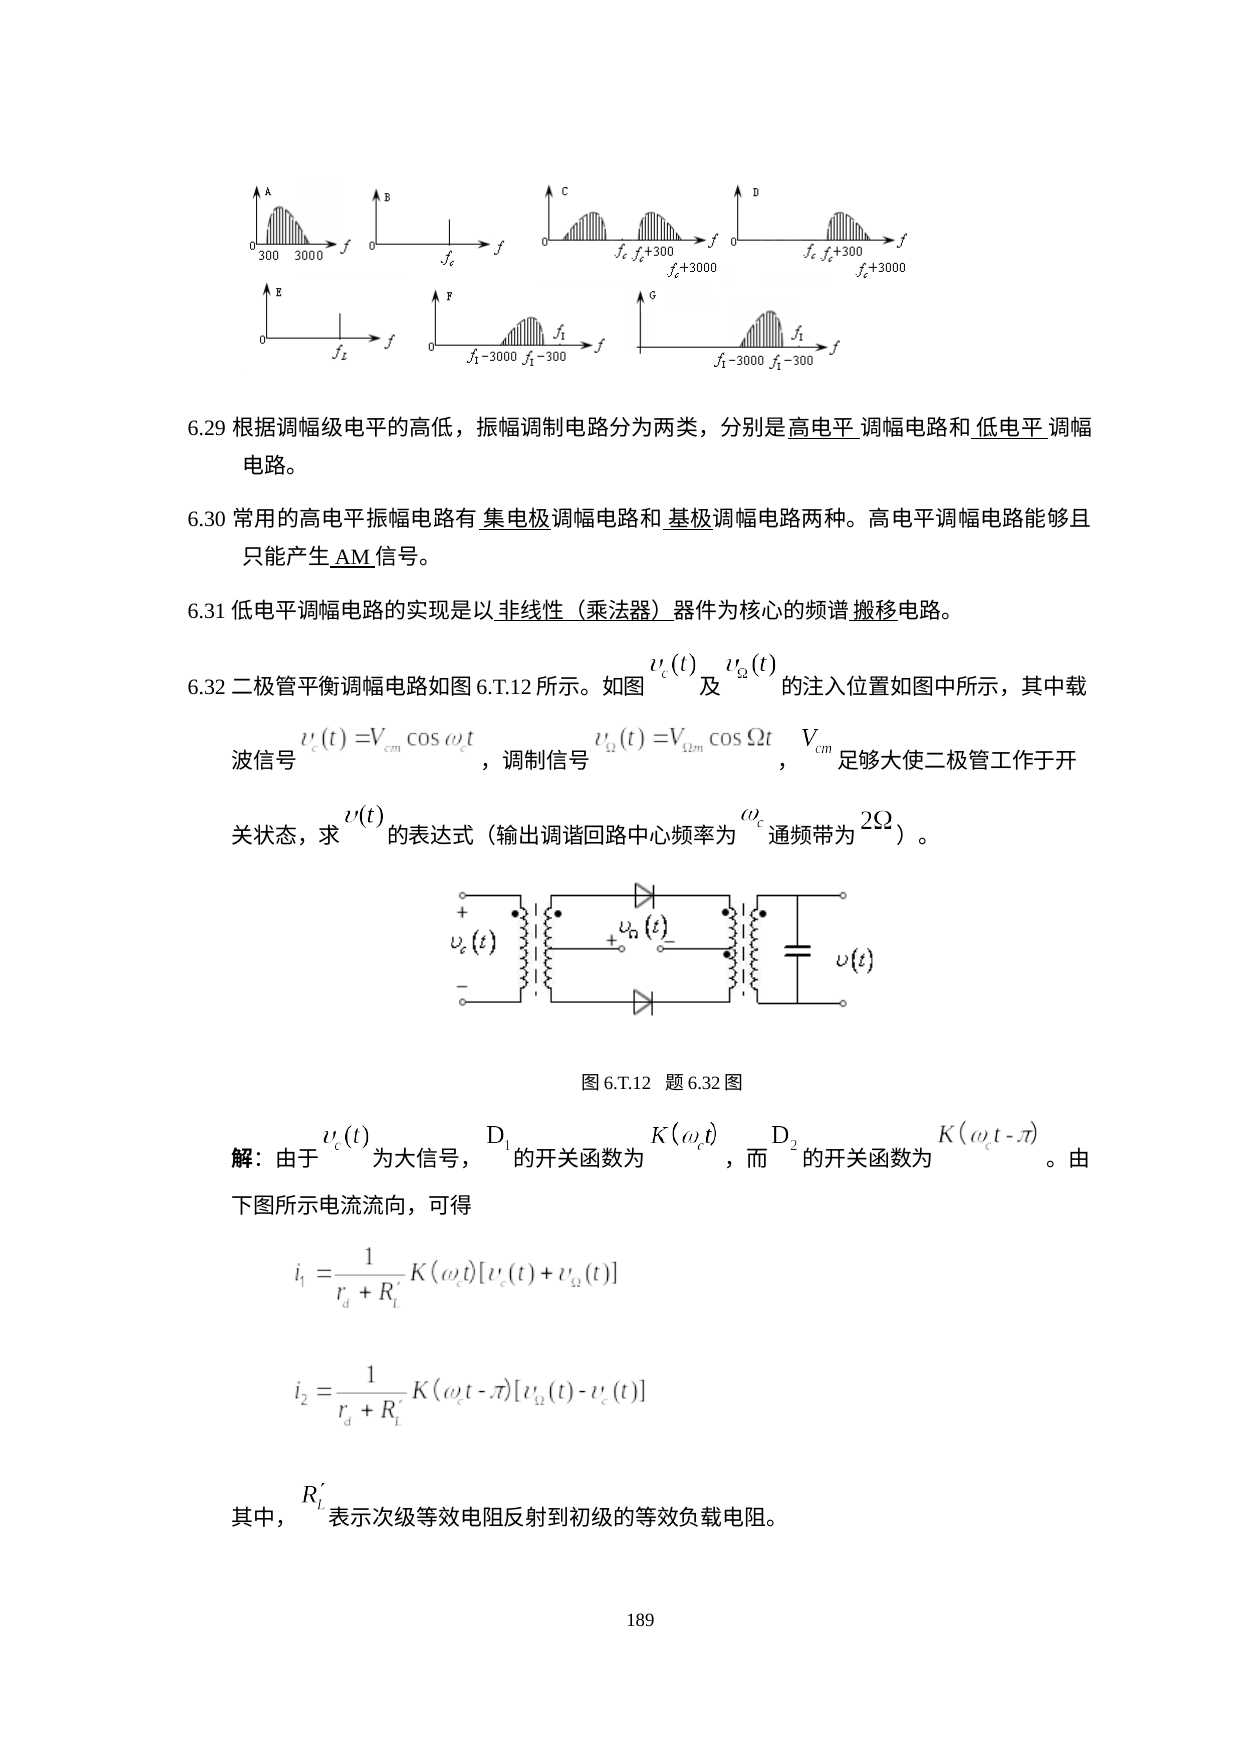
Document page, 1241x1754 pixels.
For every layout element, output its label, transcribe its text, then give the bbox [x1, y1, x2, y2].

text 6.31 低电平调幅电路的实现是以 非线性（乘法器）器件为核心的频谱 搬移电路。 [187, 592, 1093, 625]
text 图6.T.12 题6.32图 [187, 1065, 1093, 1097]
text 6.30 常用的高电平振幅电路有 集电极调幅电路和 基极调幅电路两种。高电平调幅电路能够且只能产生 AM 信号。 [187, 501, 1093, 571]
text 6.32 二极管平衡调幅电路如图6.T.12所示。如图及的注入位置如图中所示，其中载波信号，调制信号，足够大使二极管工作于开关状态，求的表达式（输出调谐回路中心频率为通频带为）。 [187, 646, 1093, 860]
text 其中，表示次级等效电阻反射到初级的等效负载电阻。 [187, 1477, 1093, 1542]
text 解：由于为大信号，的开关函数为，而的开关函数为。由下图所示电流流向，可得 [187, 1118, 1093, 1220]
text 6.29 根据调幅级电平的高低，振幅调制电路分为两类，分别是高电平 调幅电路和 低电平 调幅电路。 [187, 410, 1093, 480]
picture [451, 881, 873, 1017]
picture [242, 176, 919, 376]
